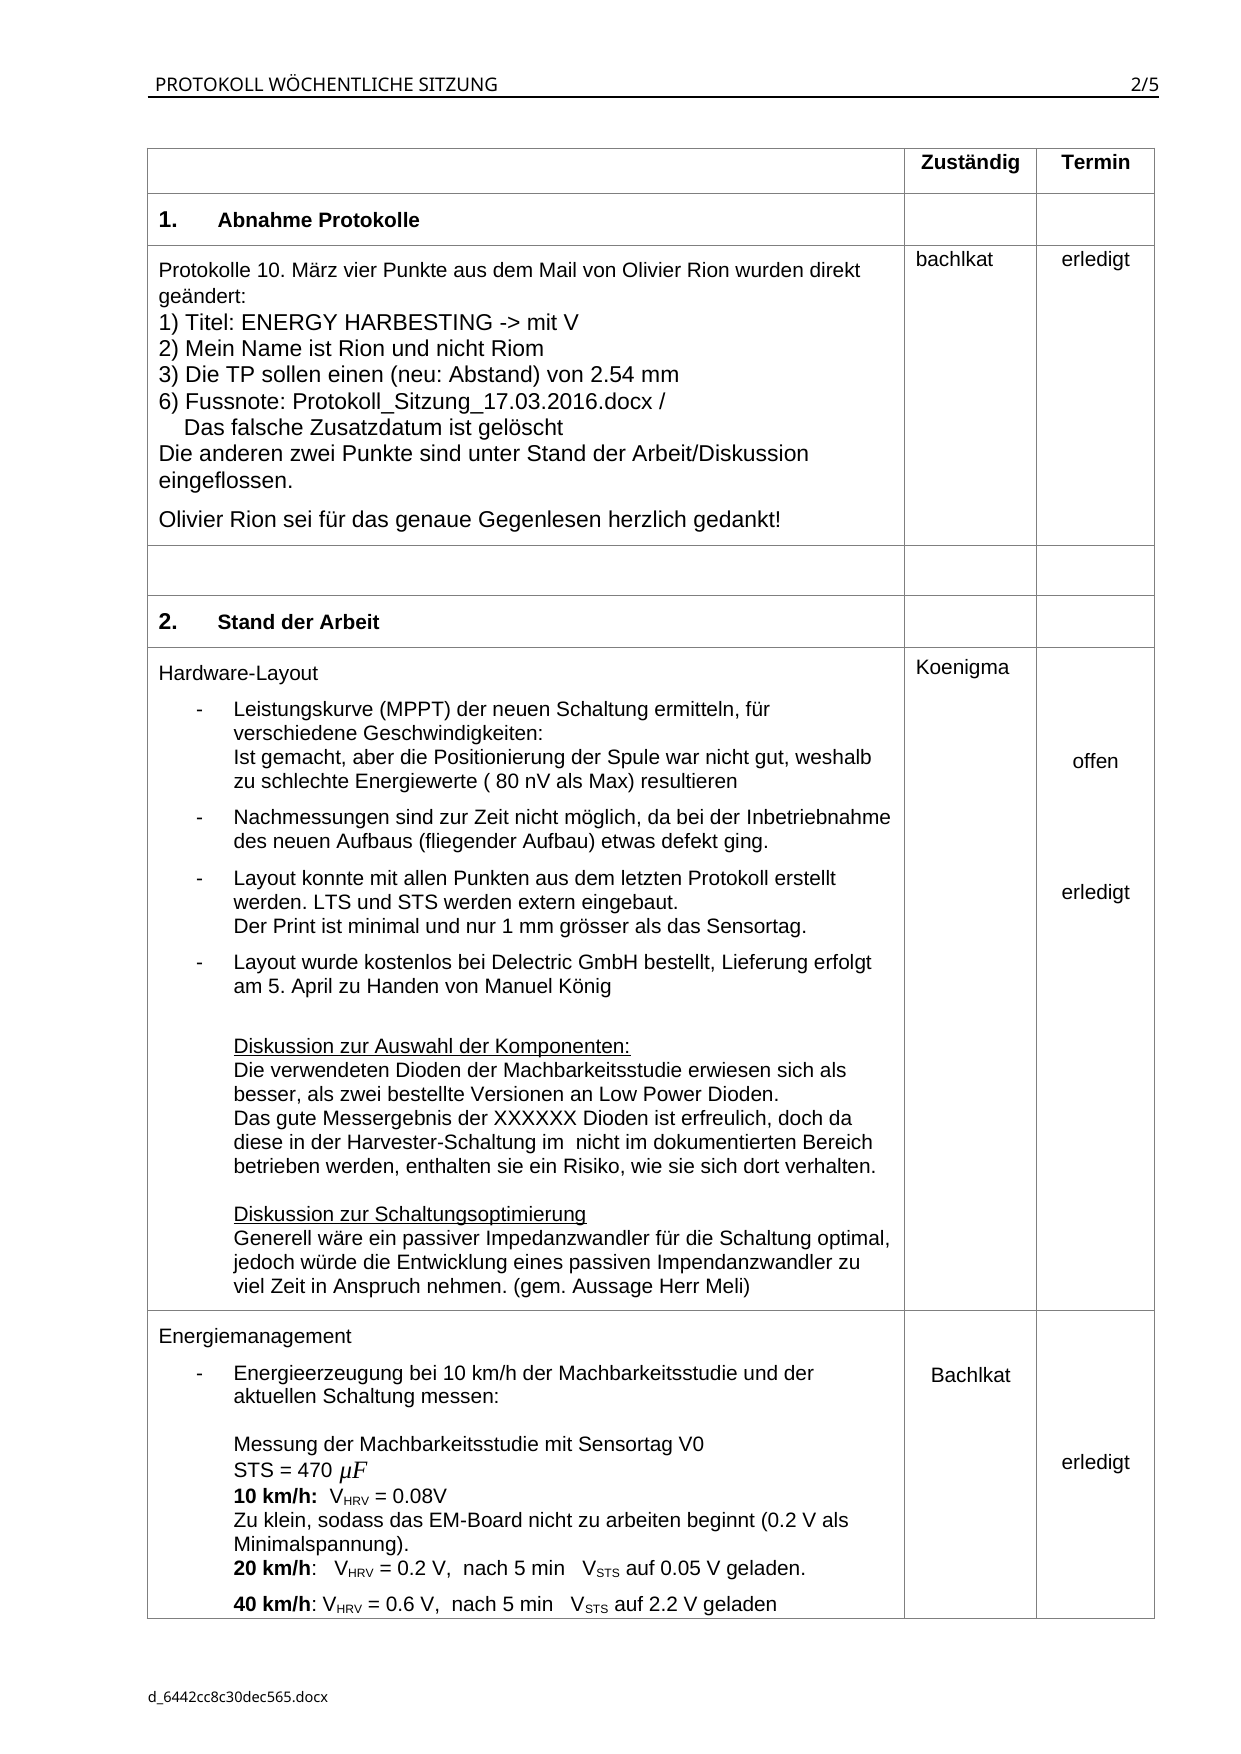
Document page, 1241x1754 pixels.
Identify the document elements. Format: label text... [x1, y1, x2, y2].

table_cell Hardware-Layout Leistungskurve (MPPT) der neuen Schaltung ermitteln, für verschiedene Geschwindigkeiten: Ist gemacht, aber die Positionierung der Spule war nicht gut, weshalb zu schlechte Energiewerte ( 80 nV als Max) resultieren Nachmessungen sind zur Zeit nicht möglich, da bei der Inbetriebnahme des neuen Aufbaus (fliegender Aufbau) etwas defekt ging. Layout konnte mit allen Punkten aus dem letzten Protokoll erstellt werden. LTS und STS werden extern eingebaut. Der Print ist minimal und nur 1 mm grösser als das Sensortag. Layout wurde kostenlos bei Delectric GmbH bestellt, Lieferung erfolgt am 5. April zu Handen von Manuel König Diskussion zur Auswahl der Komponenten: Die verwendeten Dioden der Machbarkeitsstudie erwiesen sich als besser, als zwei bestellte Versionen an Low Power Dioden. Das gute Messergebnis der XXXXXX Dioden ist erfreulich, doch da diese in der Harvester-Schaltung im nicht im dokumentierten Bereich betrieben werden, enthalten sie ein Risiko, wie sie sich dort verhalten. Diskussion zur Schaltungsoptimierung Generell wäre ein passiver Impedanzwandler für die Schaltung optimal, jedoch würde die Entwicklung eines passiven Impendanzwandler zu viel Zeit in Anspruch nehmen. (gem. Aussage Herr Meli) [148, 648, 904, 1310]
table_cell bachlkat [905, 246, 1036, 544]
table_cell Stand der Arbeit [148, 596, 904, 647]
table_cell Koenigma [905, 648, 1036, 1310]
table_cell offen erledigt [1037, 648, 1154, 1310]
table_header [148, 149, 904, 192]
table_header Zuständig [905, 149, 1036, 192]
table_cell [148, 546, 904, 594]
table_cell [1037, 546, 1154, 594]
table_cell [905, 194, 1036, 245]
table_cell [1037, 194, 1154, 245]
table_cell [1037, 596, 1154, 647]
table_header Termin [1037, 149, 1154, 192]
table_cell [905, 546, 1036, 594]
table_cell Bachlkat bachlkat duen bachlkat bachlkat koenigma [905, 1311, 1036, 1618]
table_cell Abnahme Protokolle [148, 194, 904, 245]
table_cell [905, 596, 1036, 647]
table_cell erledigt [1037, 246, 1154, 544]
table_cell Protokolle 10. März vier Punkte aus dem Mail von Olivier Rion wurden direkt geändert: 1) Titel: ENERGY HARBESTING -> mit V 2) Mein Name ist Rion und nicht Riom 3) Die TP sollen einen (neu: Abstand) von 2.54 mm 6) Fussnote: Protokoll_Sitzung_17.03.2016.docx / Das falsche Zusatzdatum ist gelöscht Die anderen zwei Punkte sind unter Stand der Arbeit/Diskussion eingeflossen. Olivier Rion sei für das genaue Gegenlesen herzlich gedankt! [148, 246, 904, 544]
table_cell erledigt offen erledigt offen [1037, 1311, 1154, 1618]
